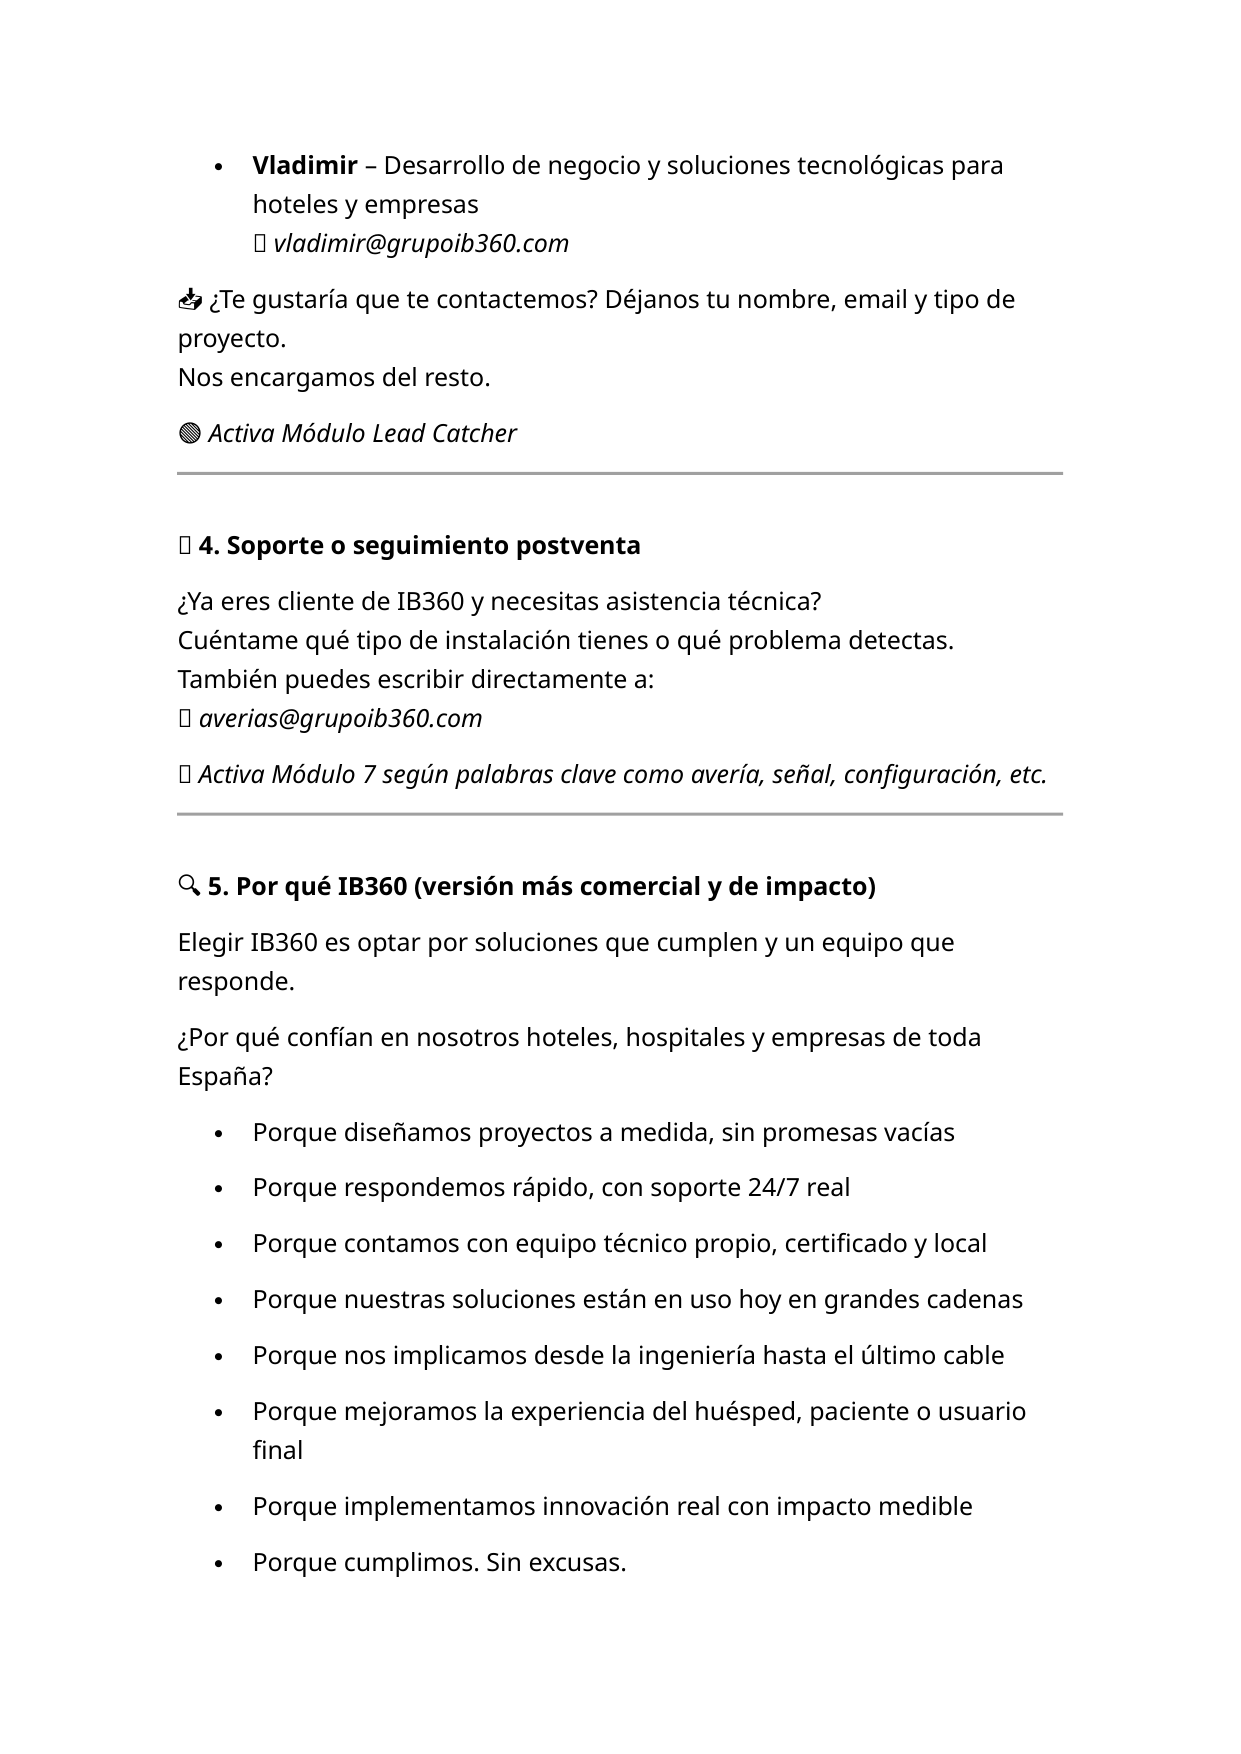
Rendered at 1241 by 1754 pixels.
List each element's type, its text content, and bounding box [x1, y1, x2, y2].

list Porque contamos con equipo técnico propio, certificado y local [215, 1226, 1063, 1260]
text 📥 ¿Te gustaría que te contactemos? Déjanos tu nombre, email y tipo de proyecto. Nos encargamos del resto. [177, 282, 1063, 394]
list Porque mejoramos la experiencia del huésped, paciente o usuario final [215, 1393, 1063, 1467]
list Porque cumplimos. Sin excusas. [215, 1544, 1063, 1578]
text ¿Por qué confían en nosotros hoteles, hospitales y empresas de toda España? [177, 1019, 1063, 1092]
list Porque implementamos innovación real con impacto medible [215, 1488, 1063, 1522]
list Porque diseñamos proyectos a medida, sin promesas vacías [215, 1114, 1063, 1148]
list Vladimir – Desarrollo de negocio y soluciones tecnológicas para hoteles y empresas 📧 vladimir@grupoib360.com [215, 148, 1063, 260]
text 📍 4. Soporte o seguimiento postventa [177, 528, 1063, 562]
list Porque nos implicamos desde la ingeniería hasta el último cable [215, 1338, 1063, 1372]
text ¿Ya eres cliente de IB360 y necesitas asistencia técnica? Cuéntame qué tipo de instalación tienes o qué problema detectas. También puedes escribir directamente a: 📧 averias@grupoib360.com [177, 583, 1063, 735]
text 🔍 5. Por qué IB360 (versión más comercial y de impacto) [177, 868, 1063, 902]
text Elegir IB360 es optar por soluciones que cumplen y un equipo que responde. [177, 924, 1063, 997]
list Porque nuestras soluciones están en uso hoy en grandes cadenas [215, 1282, 1063, 1316]
text 🟢 Activa Módulo Lead Catcher [177, 416, 1063, 450]
list Porque respondemos rápido, con soporte 24/7 real [215, 1170, 1063, 1204]
text 🔧 Activa Módulo 7 según palabras clave como avería, señal, configuración, etc. [177, 757, 1063, 791]
